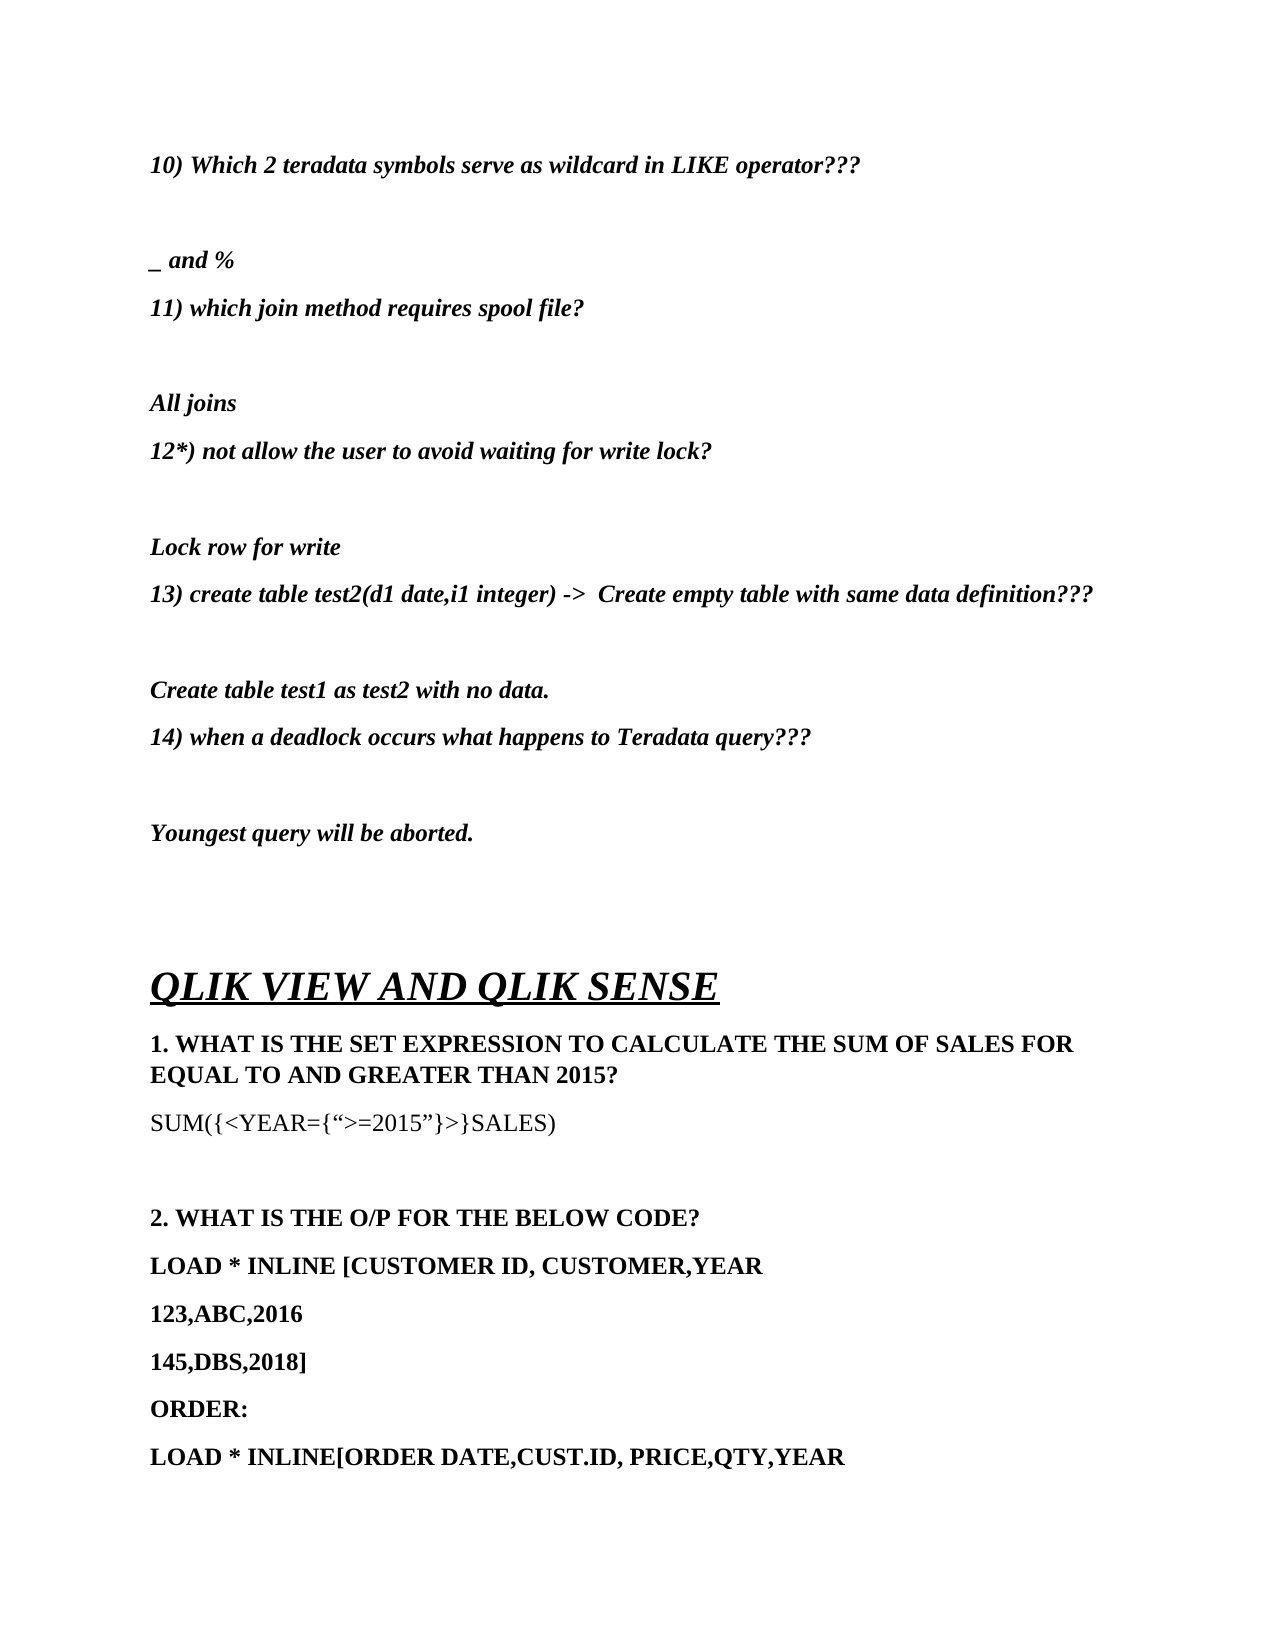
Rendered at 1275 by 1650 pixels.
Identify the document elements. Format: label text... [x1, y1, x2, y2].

text 14) when a deadlock occurs what happens to Teradata query??? [150, 722, 1125, 751]
text LOAD * INLINE [CUSTOMER ID, CUSTOMER,YEAR [150, 1251, 1125, 1280]
text 13) create table test2(d1 date,i1 integer) -> Create empty table with same data definition??? [150, 579, 1125, 608]
text 145,DBS,2018] [150, 1347, 1125, 1375]
text SUM({<YEAR={“>=2015”}>}SALES) [150, 1108, 1125, 1137]
text 12*) not allow the user to avoid waiting for write lock? [150, 436, 1125, 465]
text 10) Which 2 teradata symbols serve as wildcard in LIKE operator??? [150, 150, 1125, 179]
text All joins [150, 388, 1125, 417]
text LOAD * INLINE[ORDER DATE,CUST.ID, PRICE,QTY,YEAR [150, 1442, 1125, 1471]
text _ and % [150, 245, 1125, 274]
text Lock row for write [150, 532, 1125, 560]
text 1. WHAT IS THE SET EXPRESSION TO CALCULATE THE SUM OF SALES FOR EQUAL TO AND GREATER THAN 2015? [150, 1029, 1125, 1089]
text ORDER: [150, 1394, 1125, 1423]
text QLIK VIEW AND QLIK SENSE [150, 961, 1125, 1009]
text 2. WHAT IS THE O/P FOR THE BELOW CODE? [150, 1203, 1125, 1232]
text Create table test1 as test2 with no data. [150, 675, 1125, 703]
text 11) which join method requires spool file? [150, 293, 1125, 322]
text 123,ABC,2016 [150, 1299, 1125, 1328]
text Youngest query will be aborted. [150, 818, 1125, 847]
